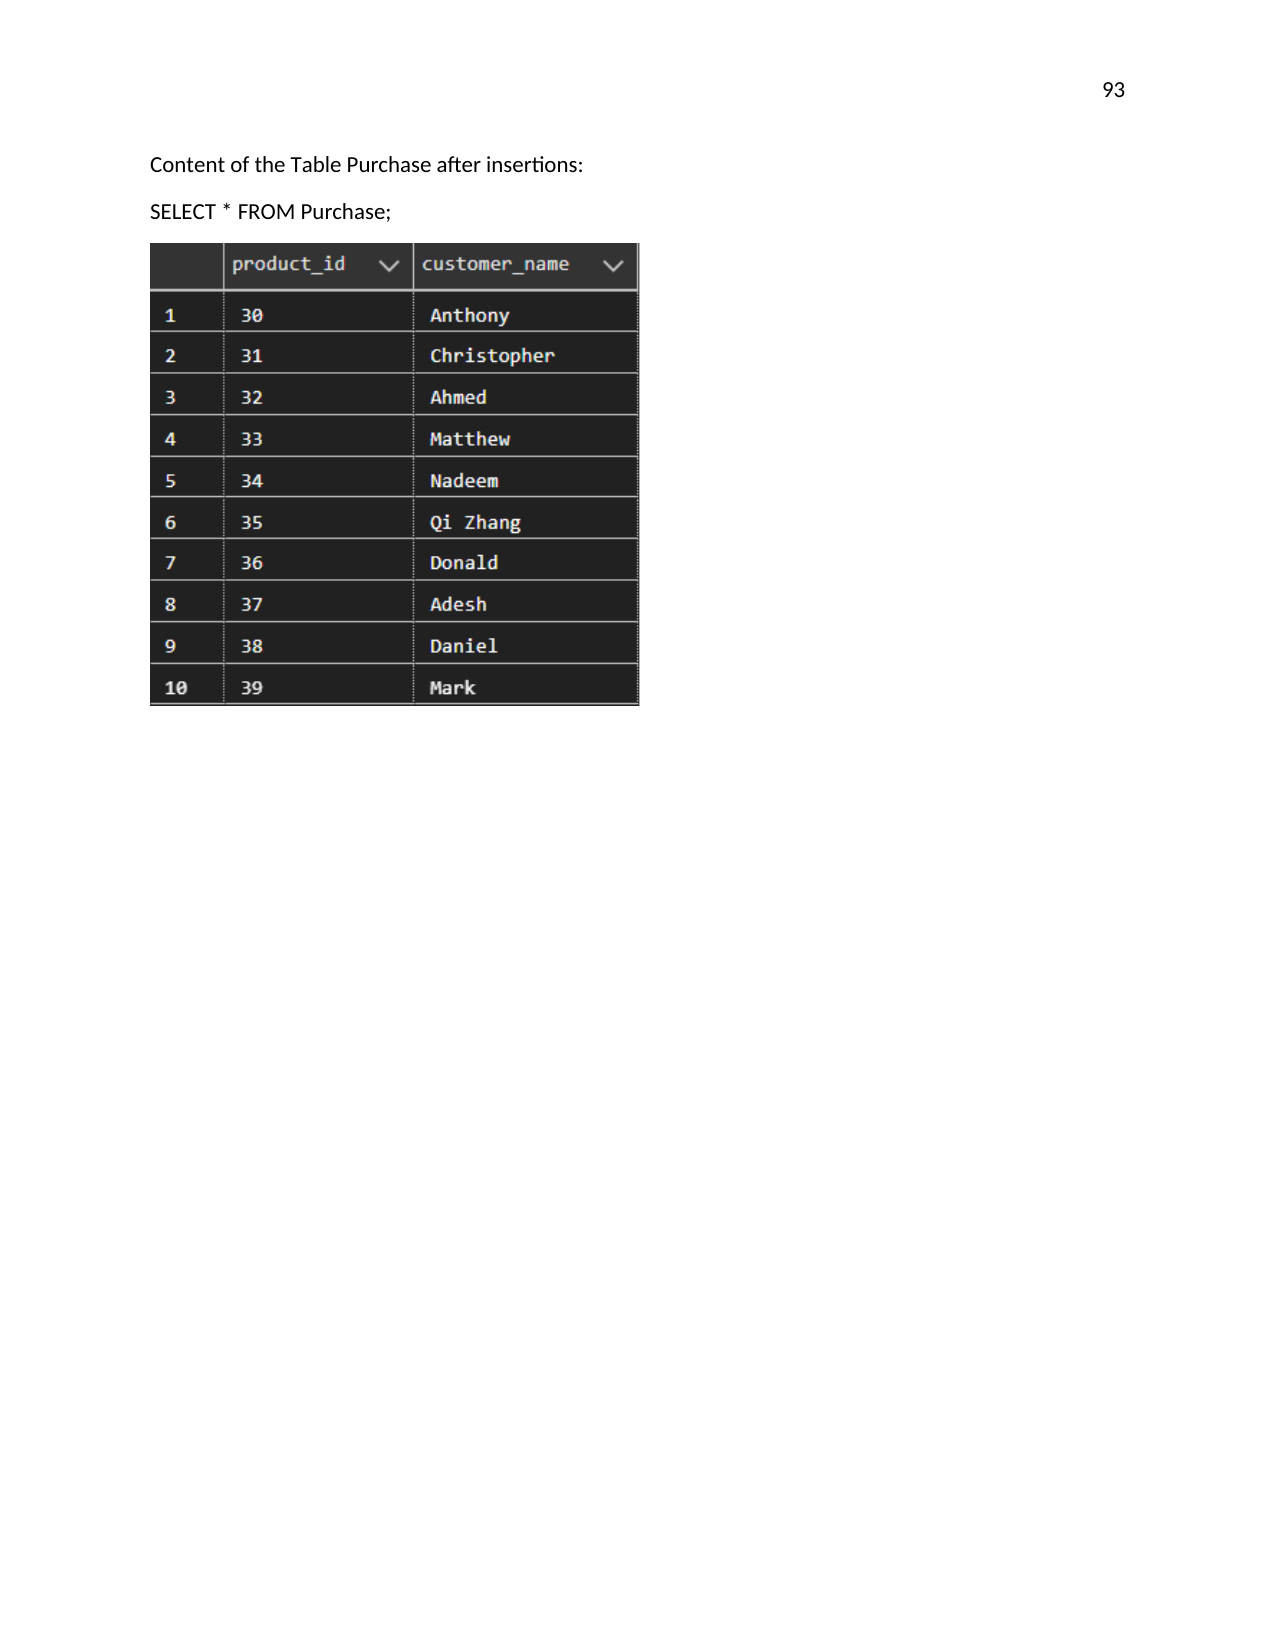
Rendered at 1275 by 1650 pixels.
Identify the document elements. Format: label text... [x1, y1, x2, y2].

text SELECT * FROM Purchase; [150, 197, 1125, 225]
text Content of the Table Purchase after insertions: [150, 150, 1125, 178]
picture [150, 243, 640, 706]
